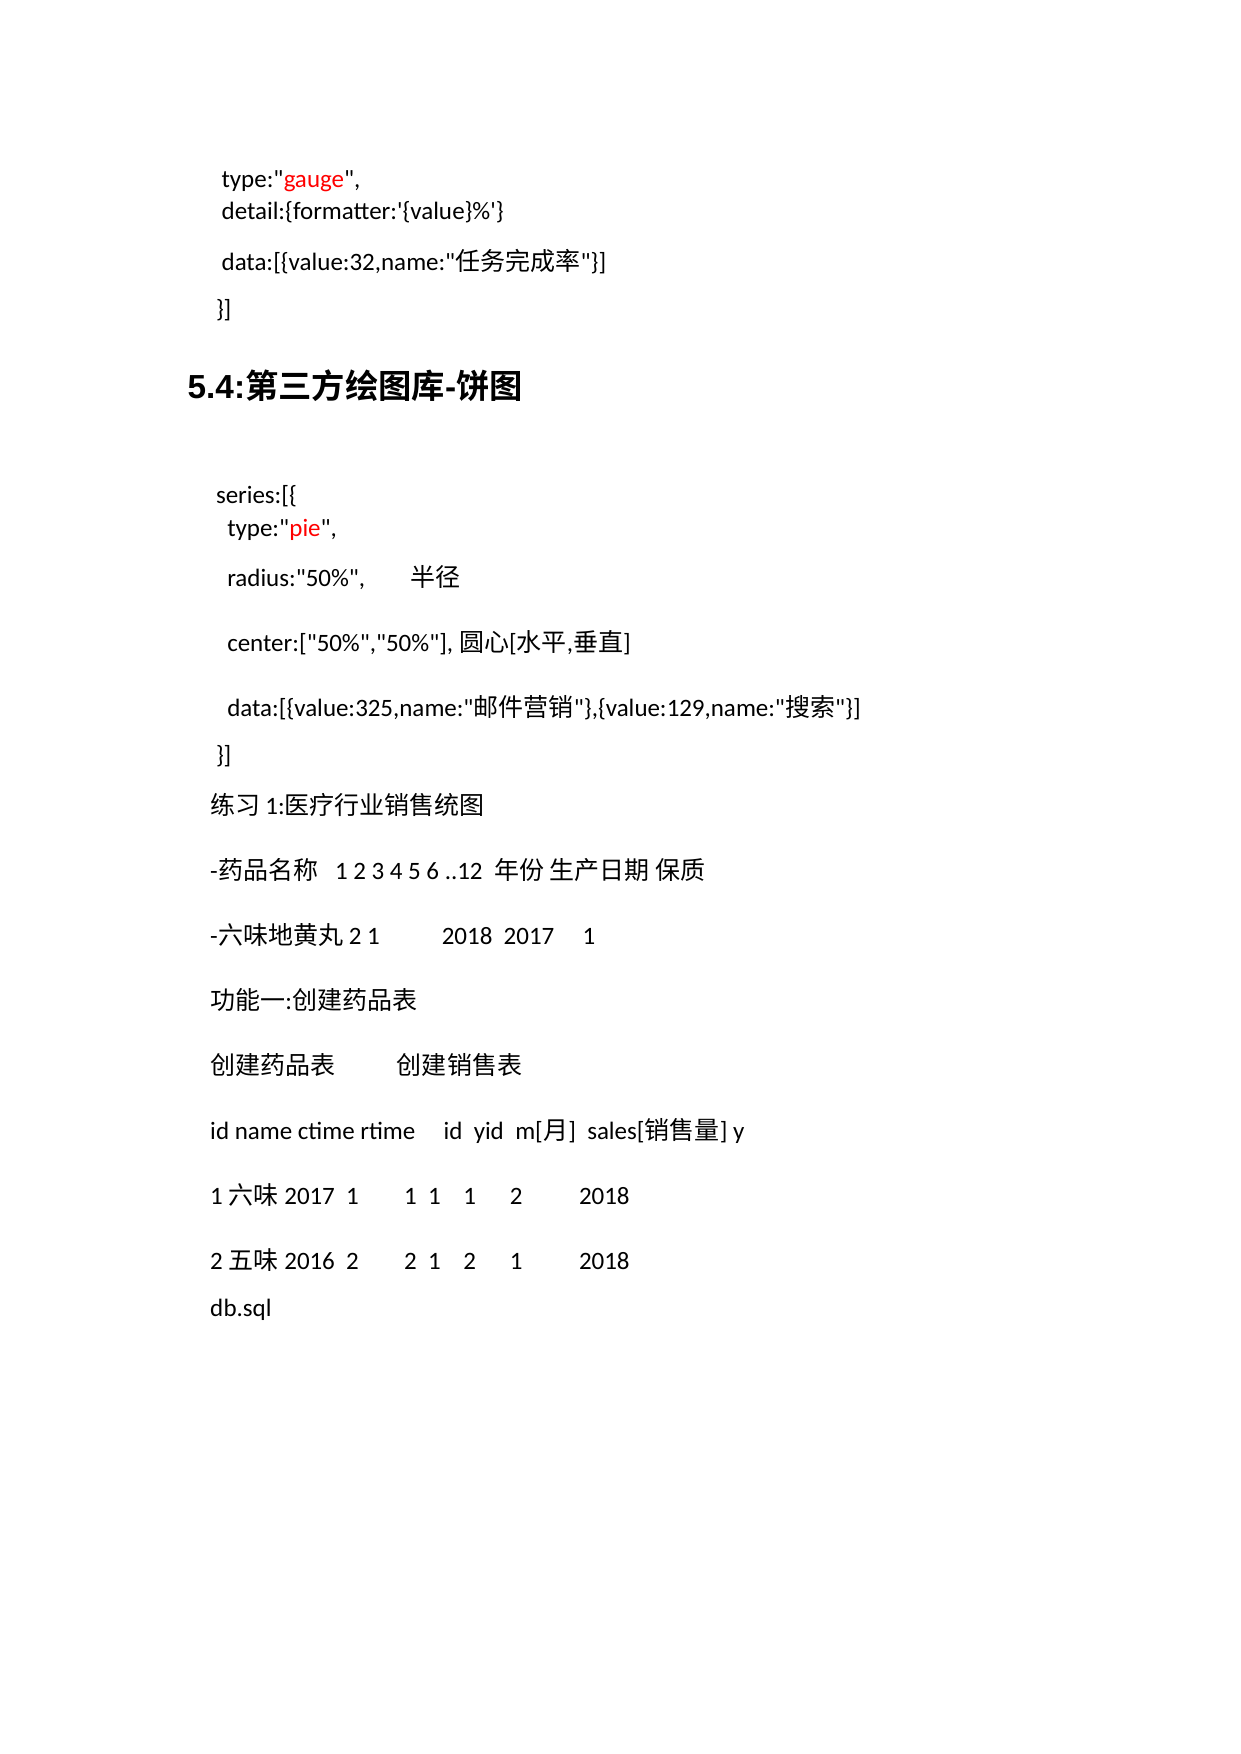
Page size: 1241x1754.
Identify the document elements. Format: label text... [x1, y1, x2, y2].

text db.sql [187, 1291, 1053, 1323]
text radius:"50%", 半径 [187, 543, 1053, 608]
text detail:{formatter:'{value}%'} [187, 194, 1053, 227]
text 1 六味 2017 1 1 1 1 2 2018 [187, 1161, 1053, 1226]
text }] [187, 292, 1053, 324]
text 功能一:创建药品表 [187, 966, 1053, 1031]
subtitle 5.4:第三方绘图库-饼图 [187, 352, 1053, 417]
text }] [187, 738, 1053, 771]
text id name ctime rtime id yid m[月] sales[销售量] y [187, 1096, 1053, 1161]
text 2 五味 2016 2 2 1 2 1 2018 [187, 1226, 1053, 1291]
text 练习1:医疗行业销售统图 [187, 771, 1053, 836]
text -药品名称 1 2 3 4 5 6 ..12 年份 生产日期 保质 [187, 836, 1053, 901]
text type:"pie", [187, 511, 1053, 543]
text series:[{ [187, 478, 1053, 511]
text center:["50%","50%"], 圆心[水平,垂直] [187, 608, 1053, 673]
text -六味地黄丸 2 1 2018 2017 1 [187, 901, 1053, 966]
text data:[{value:325,name:"邮件营销"},{value:129,name:"搜索"}] [187, 673, 1053, 738]
text data:[{value:32,name:"任务完成率"}] [187, 227, 1053, 292]
text 创建药品表 创建销售表 [187, 1031, 1053, 1096]
text type:"gauge", [187, 162, 1053, 194]
